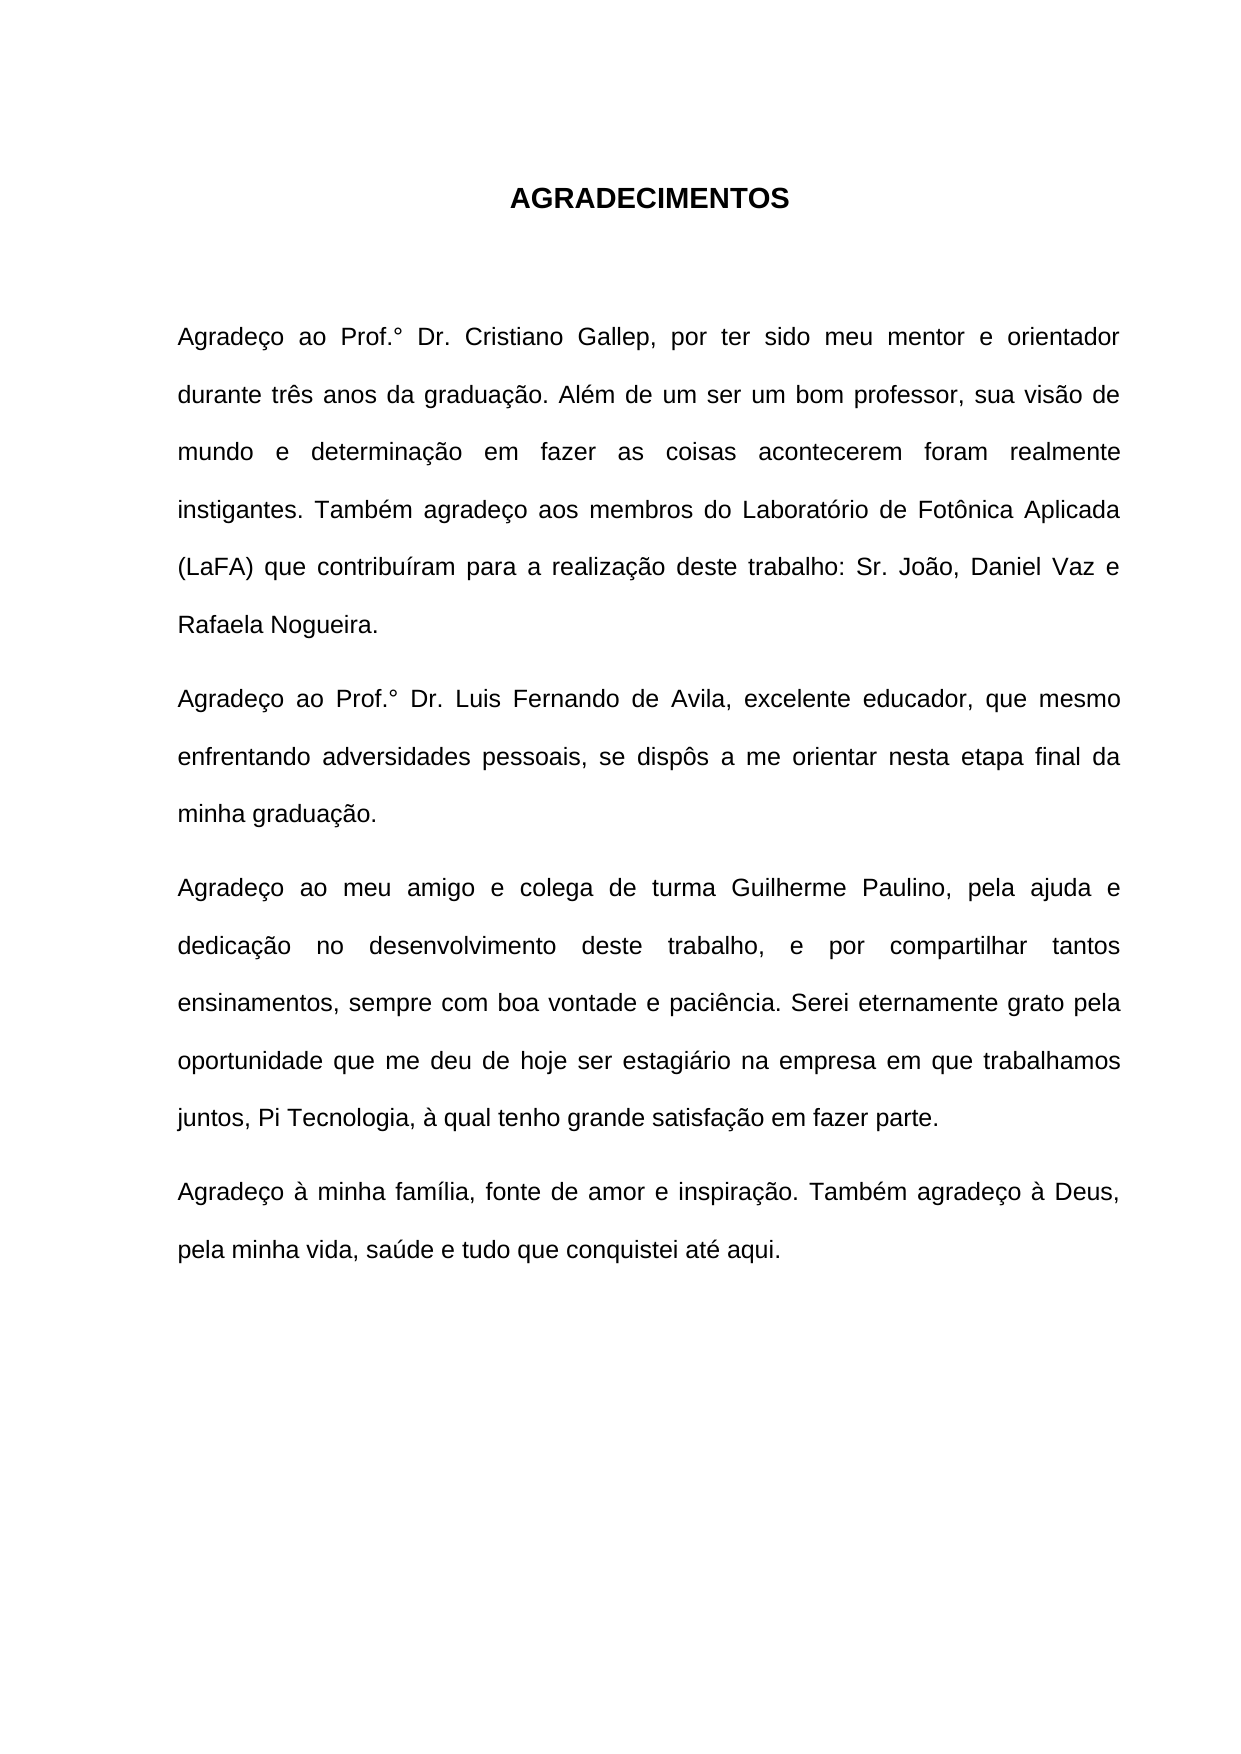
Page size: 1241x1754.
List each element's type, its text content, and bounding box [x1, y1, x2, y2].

text Agradeço ao meu amigo e colega de turma Guilherme Paulino, pela ajuda e dedicação no desenvolvimento deste trabalho, e por compartilhar tantos ensinamentos, sempre com boa vontade e paciência. Serei eternamente grato pela oportunidade que me deu de hoje ser estagiário na empresa em que trabalhamos juntos, Pi Tecnologia, à qual tenho grande satisfação em fazer parte. [177, 873, 1122, 1132]
text Agradeço ao Prof.° Dr. Cristiano Gallep, por ter sido meu mentor e orientador durante três anos da graduação. Além de um ser um bom professor, sua visão de mundo e determinação em fazer as coisas acontecerem foram realmente instigantes. Também agradeço aos membros do Laboratório de Fotônica Aplicada (LaFA) que contribuíram para a realização deste trabalho: Sr. João, Daniel Vaz e Rafaela Nogueira. [177, 322, 1122, 639]
text Agradeço ao Prof.° Dr. Luis Fernando de Avila, excelente educador, que mesmo enfrentando adversidades pessoais, se dispôs a me orientar nesta etapa final da minha graduação. [177, 684, 1122, 828]
text Agradeço à minha família, fonte de amor e inspiração. Também agradeço à Deus, pela minha vida, saúde e tudo que conquistei até aqui. [177, 1177, 1122, 1264]
text AGRADECIMENTOS [177, 181, 1122, 215]
